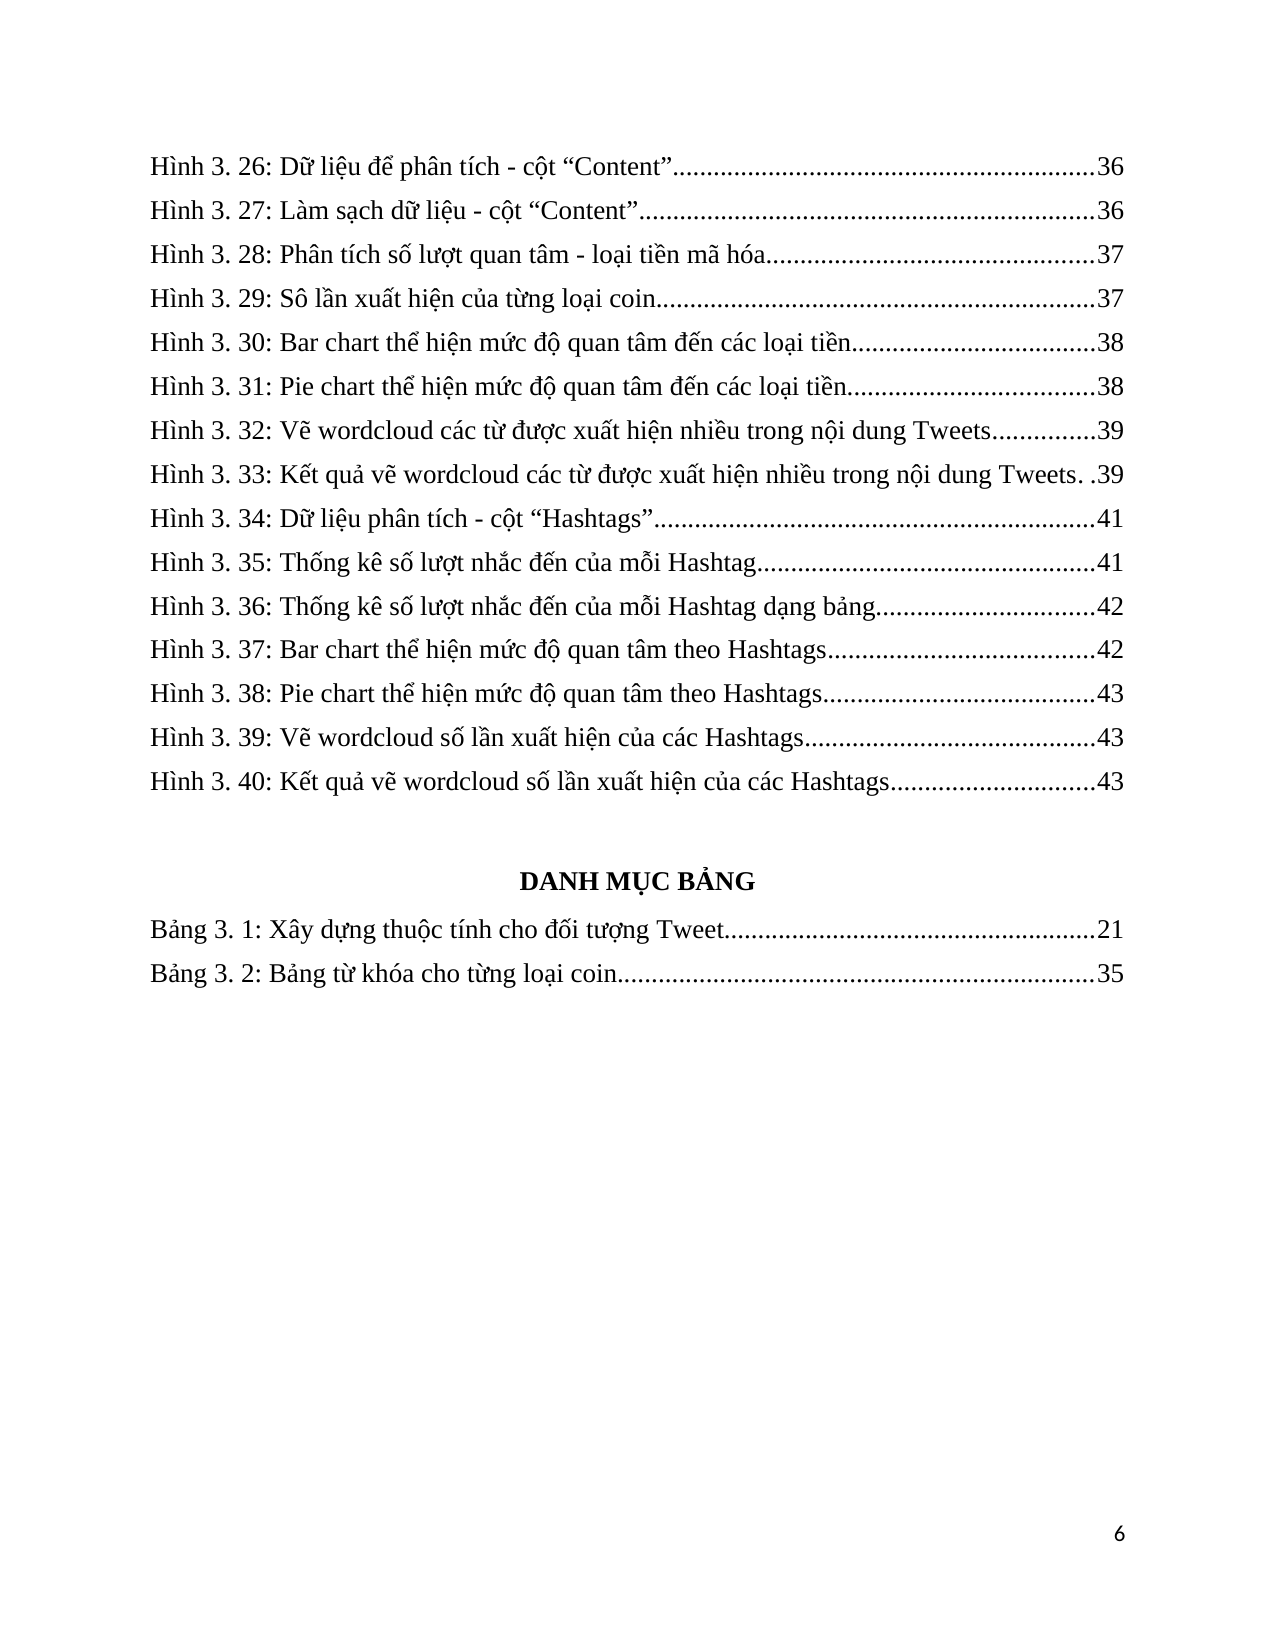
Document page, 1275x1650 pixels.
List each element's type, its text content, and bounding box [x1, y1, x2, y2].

text Hình 3. 32: Vẽ wordcloud các từ được xuất hiện nhiều trong nội dung Tweets 39 [150, 414, 1125, 445]
text Hình 3. 30: Bar chart thể hiện mức độ quan tâm đến các loại tiền 38 [150, 326, 1125, 357]
text Hình 3. 36: Thống kê số lượt nhắc đến của mỗi Hashtag dạng bảng 42 [150, 589, 1125, 621]
text Hình 3. 33: Kết quả vẽ wordcloud các từ được xuất hiện nhiều trong nội dung Tweets 39 [150, 458, 1125, 489]
text Bảng 3. 2: Bảng từ khóa cho từng loại coin 35 [150, 957, 1125, 988]
text DANH MỤC BẢNG [150, 865, 1125, 896]
text Hình 3. 40: Kết quả vẽ wordcloud số lần xuất hiện của các Hashtags 43 [150, 765, 1125, 797]
text Hình 3. 34: Dữ liệu phân tích - cột “Hashtags” 41 [150, 502, 1125, 533]
text Hình 3. 28: Phân tích số lượt quan tâm - loại tiền mã hóa 37 [150, 238, 1125, 269]
text Hình 3. 38: Pie chart thể hiện mức độ quan tâm theo Hashtags 43 [150, 677, 1125, 709]
text Hình 3. 31: Pie chart thể hiện mức độ quan tâm đến các loại tiền 38 [150, 370, 1125, 401]
text Hình 3. 29: Sô lần xuất hiện của từng loại coin 37 [150, 282, 1125, 313]
text Hình 3. 26: Dữ liệu để phân tích - cột “Content” 36 [150, 150, 1125, 181]
text Hình 3. 27: Làm sạch dữ liệu - cột “Content” 36 [150, 194, 1125, 225]
text Hình 3. 35: Thống kê số lượt nhắc đến của mỗi Hashtag 41 [150, 546, 1125, 577]
text Hình 3. 37: Bar chart thể hiện mức độ quan tâm theo Hashtags 42 [150, 633, 1125, 665]
text Bảng 3. 1: Xây dựng thuộc tính cho đối tượng Tweet 21 [150, 913, 1125, 944]
text Hình 3. 39: Vẽ wordcloud số lần xuất hiện của các Hashtags 43 [150, 721, 1125, 753]
